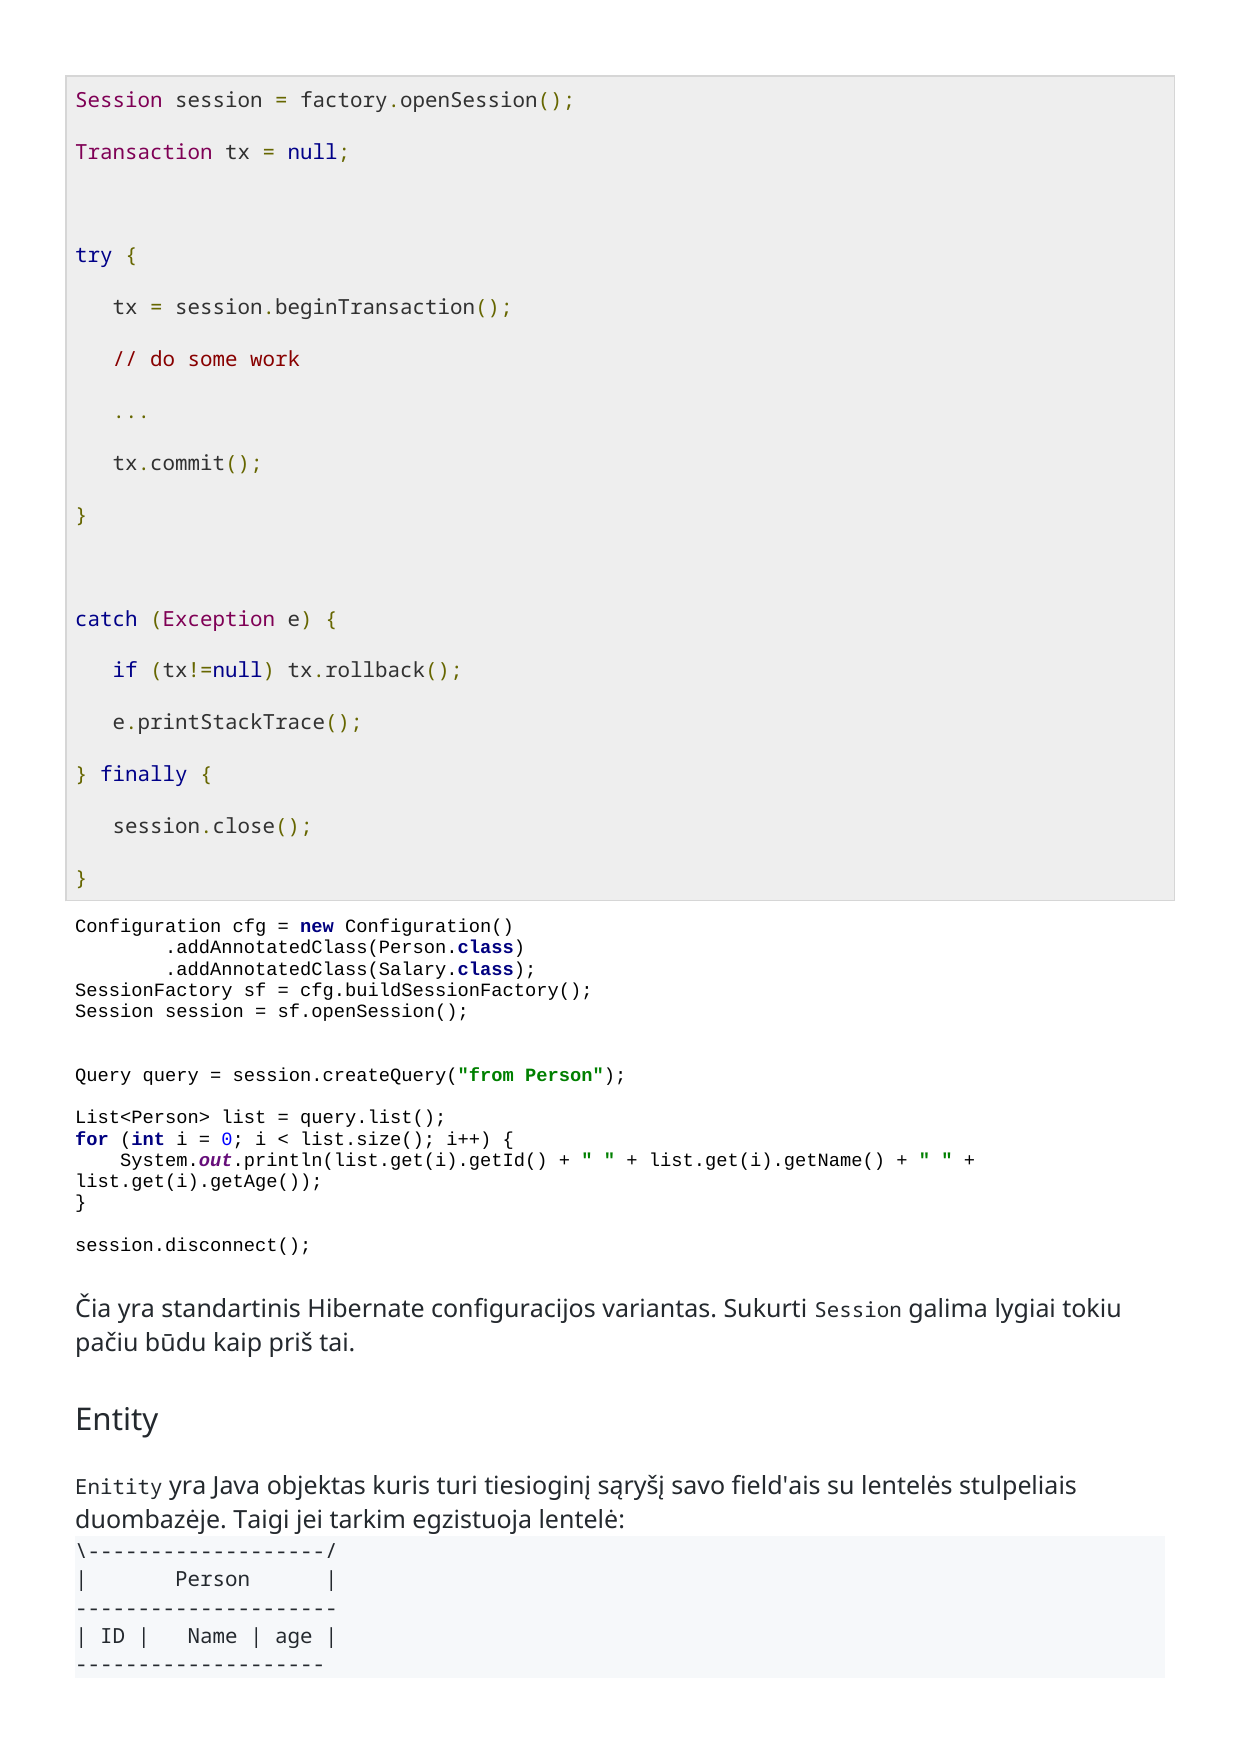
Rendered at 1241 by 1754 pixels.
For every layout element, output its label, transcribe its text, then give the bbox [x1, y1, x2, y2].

text \-------------------/ [75, 1536, 1165, 1564]
text Čia yra standartinis Hibernate configuracijos variantas. Sukurti Session galima lygiai tokiu pačiu būdu kaip priš tai. [75, 1291, 1165, 1359]
text tx.commit(); [67, 438, 1174, 476]
text } [67, 853, 1174, 900]
text e.printStackTrace(); [67, 697, 1174, 736]
subtitle Entity [75, 1397, 1165, 1439]
text try { [67, 231, 1174, 269]
text catch (Exception e) { [67, 594, 1174, 632]
text | Person | [75, 1564, 1165, 1593]
text session.close(); [67, 801, 1174, 839]
text -------------------- [75, 1649, 1165, 1678]
text --------------------- [75, 1593, 1165, 1621]
text // do some work [67, 334, 1174, 373]
text } [67, 490, 1174, 528]
text tx = session.beginTransaction(); [67, 282, 1174, 321]
text Session session = factory.openSession(); [67, 77, 1174, 113]
text } finally { [67, 749, 1174, 788]
text | ID | Name | age | [75, 1621, 1165, 1649]
text Configuration cfg = new Configuration() .addAnnotatedClass(Person.class) .addAnnotatedClass(Salary.class); SessionFactory sf = cfg.buildSessionFactory(); Session session = sf.openSession(); Query query = session.createQuery("from Person"); List<Person> list = query.list(); for (int i = 0; i < list.size(); i++) { System.out.println(list.get(i).getId() + " " + list.get(i).getName() + " " + list.get(i).getAge()); } session.disconnect(); [75, 917, 1165, 1257]
text ... [67, 386, 1174, 424]
text Enitity yra Java objektas kuris turi tiesioginį sąryšį savo field'ais su lentelės stulpeliais duombazėje. Taigi jei tarkim egzistuoja lentelė: [75, 1468, 1165, 1536]
text if (tx!=null) tx.rollback(); [67, 646, 1174, 684]
text Transaction tx = null; [67, 127, 1174, 165]
